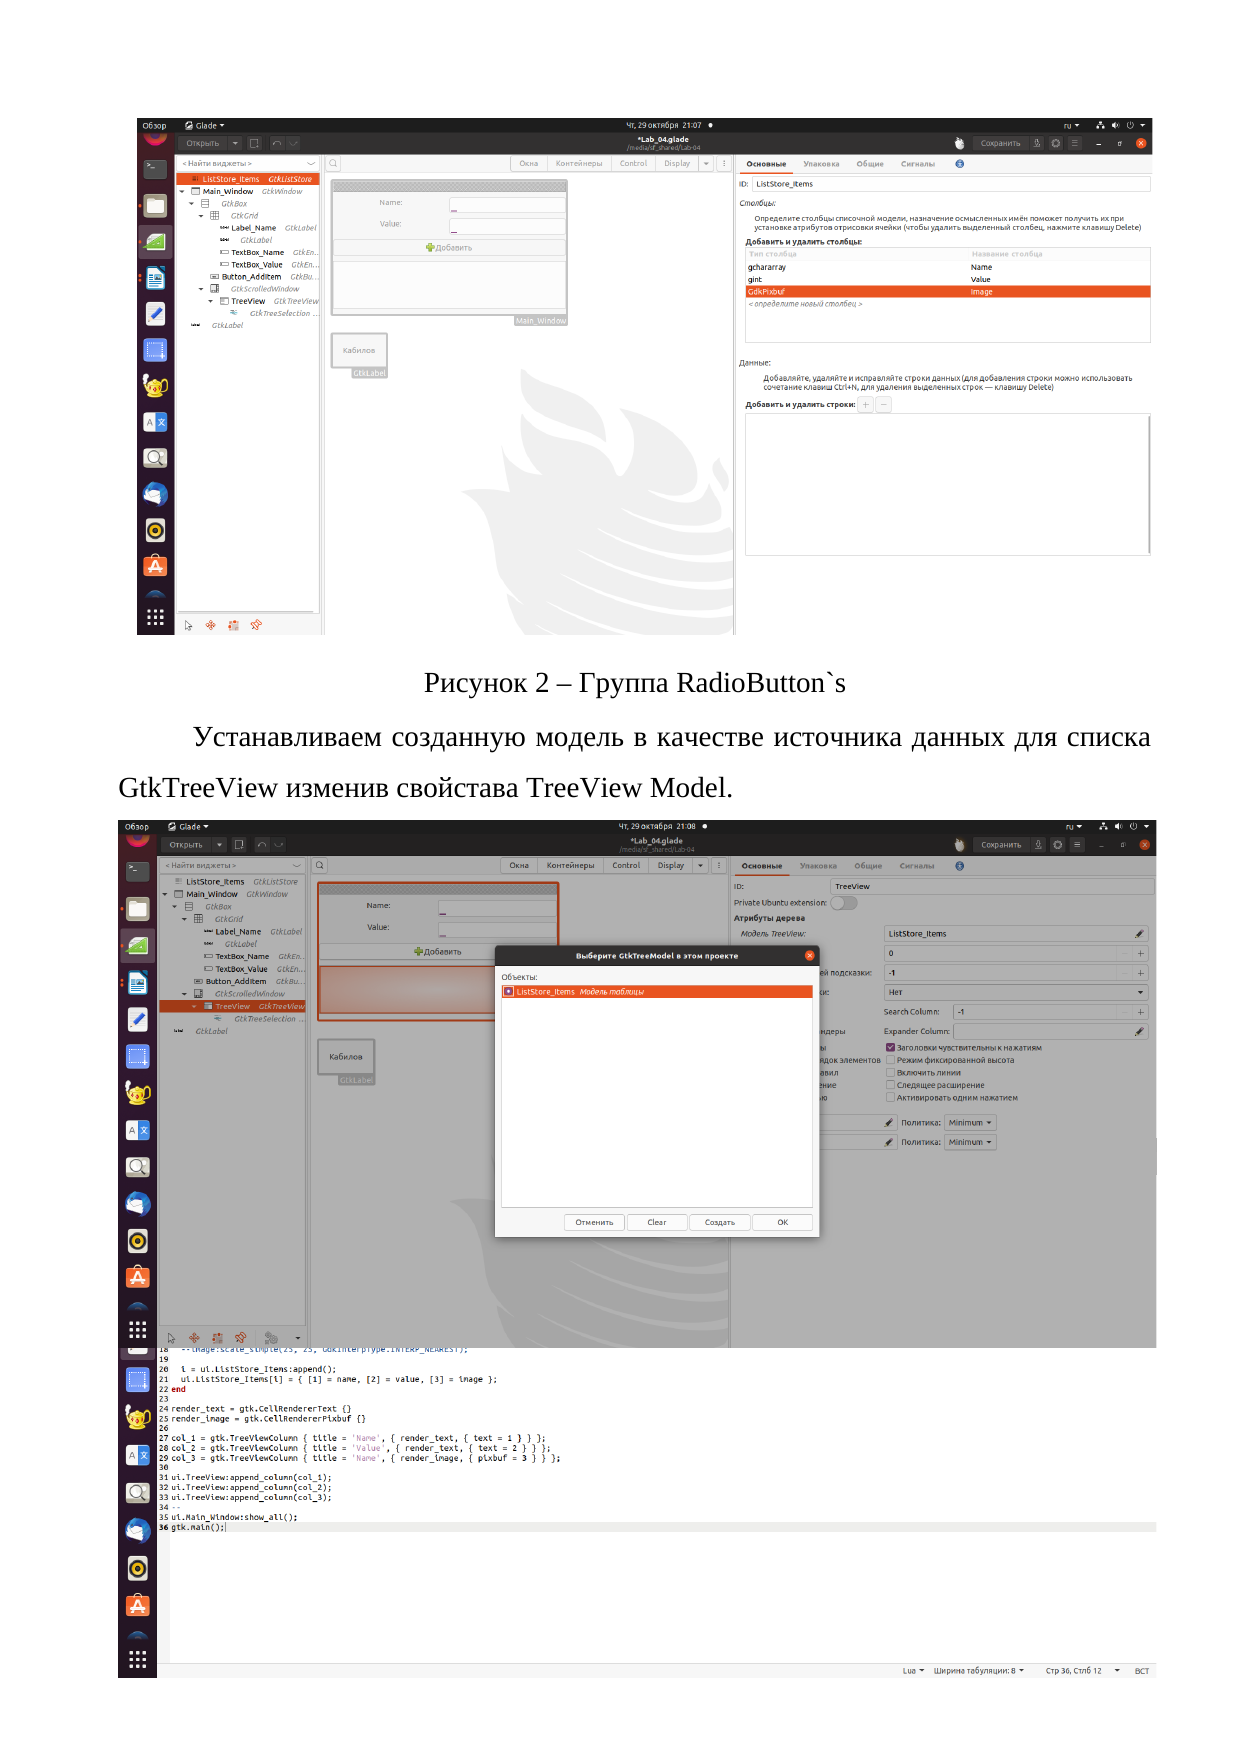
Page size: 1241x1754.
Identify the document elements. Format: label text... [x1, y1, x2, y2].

text Рисунок 2 – Группа RadioButton`s [118, 665, 1152, 698]
list Устанавливаем созданную модель в качестве источника данных для списка GtkTreeView изменив свойстава TreeView Model. [118, 719, 1152, 803]
